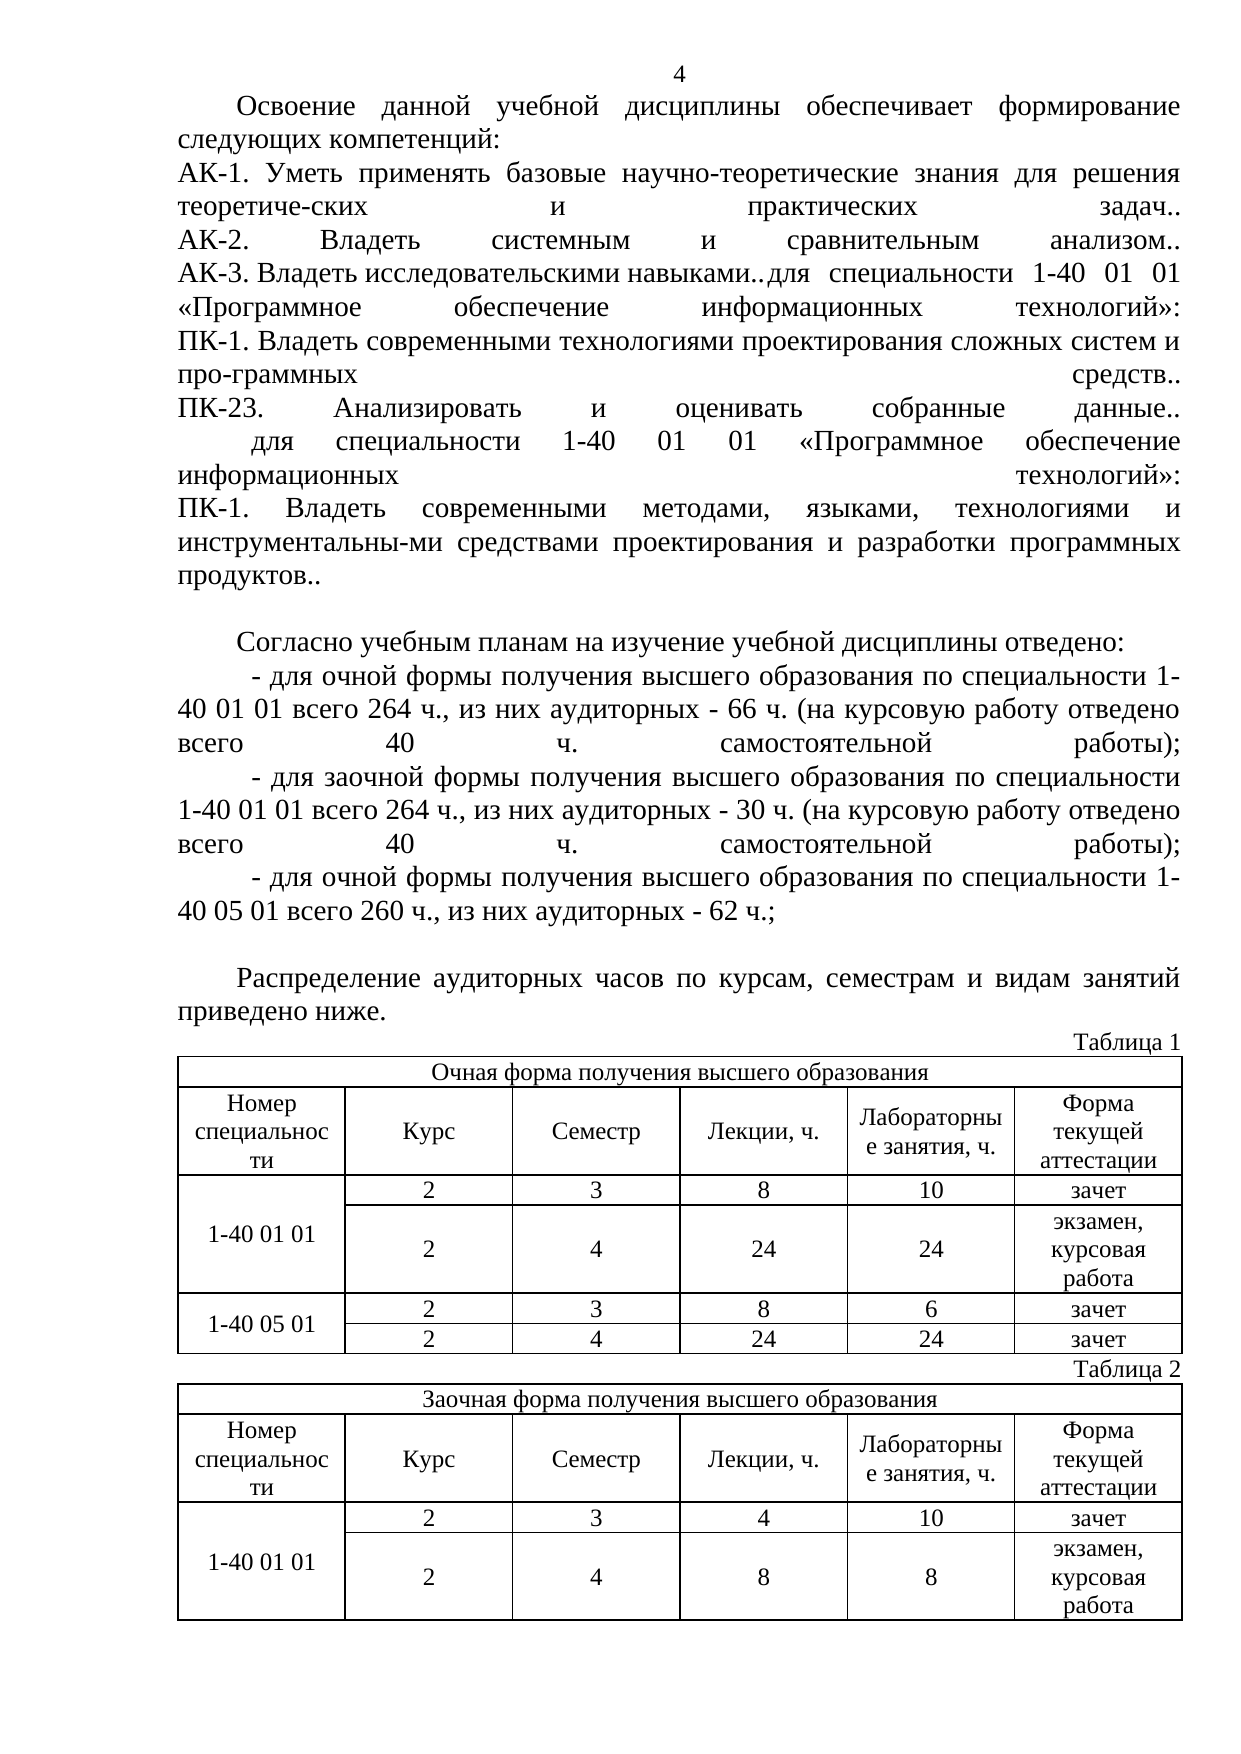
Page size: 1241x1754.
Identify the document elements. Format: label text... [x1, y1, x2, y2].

table_cell 8 [848, 1533, 1014, 1619]
table_cell 2 [346, 1294, 512, 1322]
table_cell 2 [346, 1176, 512, 1204]
table_header Очная форма получения высшего образования [179, 1057, 1181, 1086]
table_cell 4 [513, 1206, 679, 1292]
table_cell 1-40 01 01 [179, 1503, 344, 1619]
table_cell 2 [346, 1206, 512, 1292]
table_cell Номер специальности [179, 1088, 344, 1174]
table_cell 2 [346, 1324, 512, 1353]
text Освоение данной учебной дисциплины обеспечивает формирование следующих компетенций: [177, 88, 1181, 155]
table_cell экзамен, курсовая работа [1015, 1533, 1181, 1619]
table_cell Семестр [513, 1415, 679, 1501]
table_cell 24 [848, 1324, 1014, 1353]
text - для очной формы получения высшего образования по специальности 1-40 01 01 всего 264 ч., из них аудиторных - 66 ч. (на курсовую работу отведено всего 40 ч. самостоятельной работы); - для заочной формы получения высшего образования по специальности 1-40 01 01 всего 264 ч., из них аудиторных - 30 ч. (на курсовую работу отведено всего 40 ч. самостоятельной работы); - для очной формы получения высшего образования по специальности 1-40 05 01 всего 260 ч., из них аудиторных - 62 ч.; [177, 658, 1181, 926]
table_cell 10 [848, 1176, 1014, 1204]
table_cell Лекции, ч. [681, 1088, 847, 1174]
table_cell 3 [513, 1503, 679, 1531]
table_header Заочная форма получения высшего образования [179, 1385, 1181, 1413]
table_cell зачет [1015, 1294, 1181, 1322]
text Согласно учебным планам на изучение учебной дисциплины отведено: [177, 624, 1181, 658]
table_cell 24 [848, 1206, 1014, 1292]
table_cell Номер специальности [179, 1415, 344, 1501]
table_cell 1-40 01 01 [179, 1176, 344, 1292]
table_cell 10 [848, 1503, 1014, 1531]
table_cell 4 [513, 1324, 679, 1353]
table_cell зачет [1015, 1324, 1181, 1353]
text Таблица 1 [177, 1027, 1181, 1056]
table_cell 4 [681, 1503, 847, 1531]
table_cell зачет [1015, 1176, 1181, 1204]
table_cell 8 [681, 1176, 847, 1204]
table_cell Форма текущей аттестации [1015, 1088, 1181, 1174]
table_cell 3 [513, 1176, 679, 1204]
table_cell 6 [848, 1294, 1014, 1322]
table_cell 2 [346, 1533, 512, 1619]
table_cell 8 [681, 1294, 847, 1322]
table_cell 3 [513, 1294, 679, 1322]
table_cell 24 [681, 1324, 847, 1353]
table_cell 4 [513, 1533, 679, 1619]
table_cell Семестр [513, 1088, 679, 1174]
table_cell Курс [346, 1088, 512, 1174]
table_cell зачет [1015, 1503, 1181, 1531]
table_cell Форма текущей аттестации [1015, 1415, 1181, 1501]
table_cell 8 [681, 1533, 847, 1619]
table_cell Курс [346, 1415, 512, 1501]
text АК-1. Уметь применять базовые научно-теоретические знания для решения теоретиче-ских и практических задач.. АК-2. Владеть системным и сравнительным анализом.. АК-3. Владеть исследовательскими навыками.. для специальности 1-40 01 01 «Программное обеспечение информационных технологий»: ПК-1. Владеть современными технологиями проектирования сложных систем и про-граммных средств.. ПК-23. Анализировать и оценивать собранные данные.. для специальности 1-40 01 01 «Программное обеспечение информационных технологий»: ПК-1. Владеть современными методами, языками, технологиями и инструментальны-ми средствами проектирования и разработки программных продуктов.. [177, 155, 1181, 591]
table_cell Лабораторные занятия, ч. [848, 1088, 1014, 1174]
table_cell 1-40 05 01 [179, 1294, 344, 1353]
table_cell Лекции, ч. [681, 1415, 847, 1501]
text Распределение аудиторных часов по курсам, семестрам и видам занятий приведено ниже. [177, 960, 1181, 1027]
table_cell 2 [346, 1503, 512, 1531]
table_cell Лабораторные занятия, ч. [848, 1415, 1014, 1501]
table_cell 24 [681, 1206, 847, 1292]
table_cell экзамен, курсовая работа [1015, 1206, 1181, 1292]
text Таблица 2 [177, 1354, 1181, 1383]
